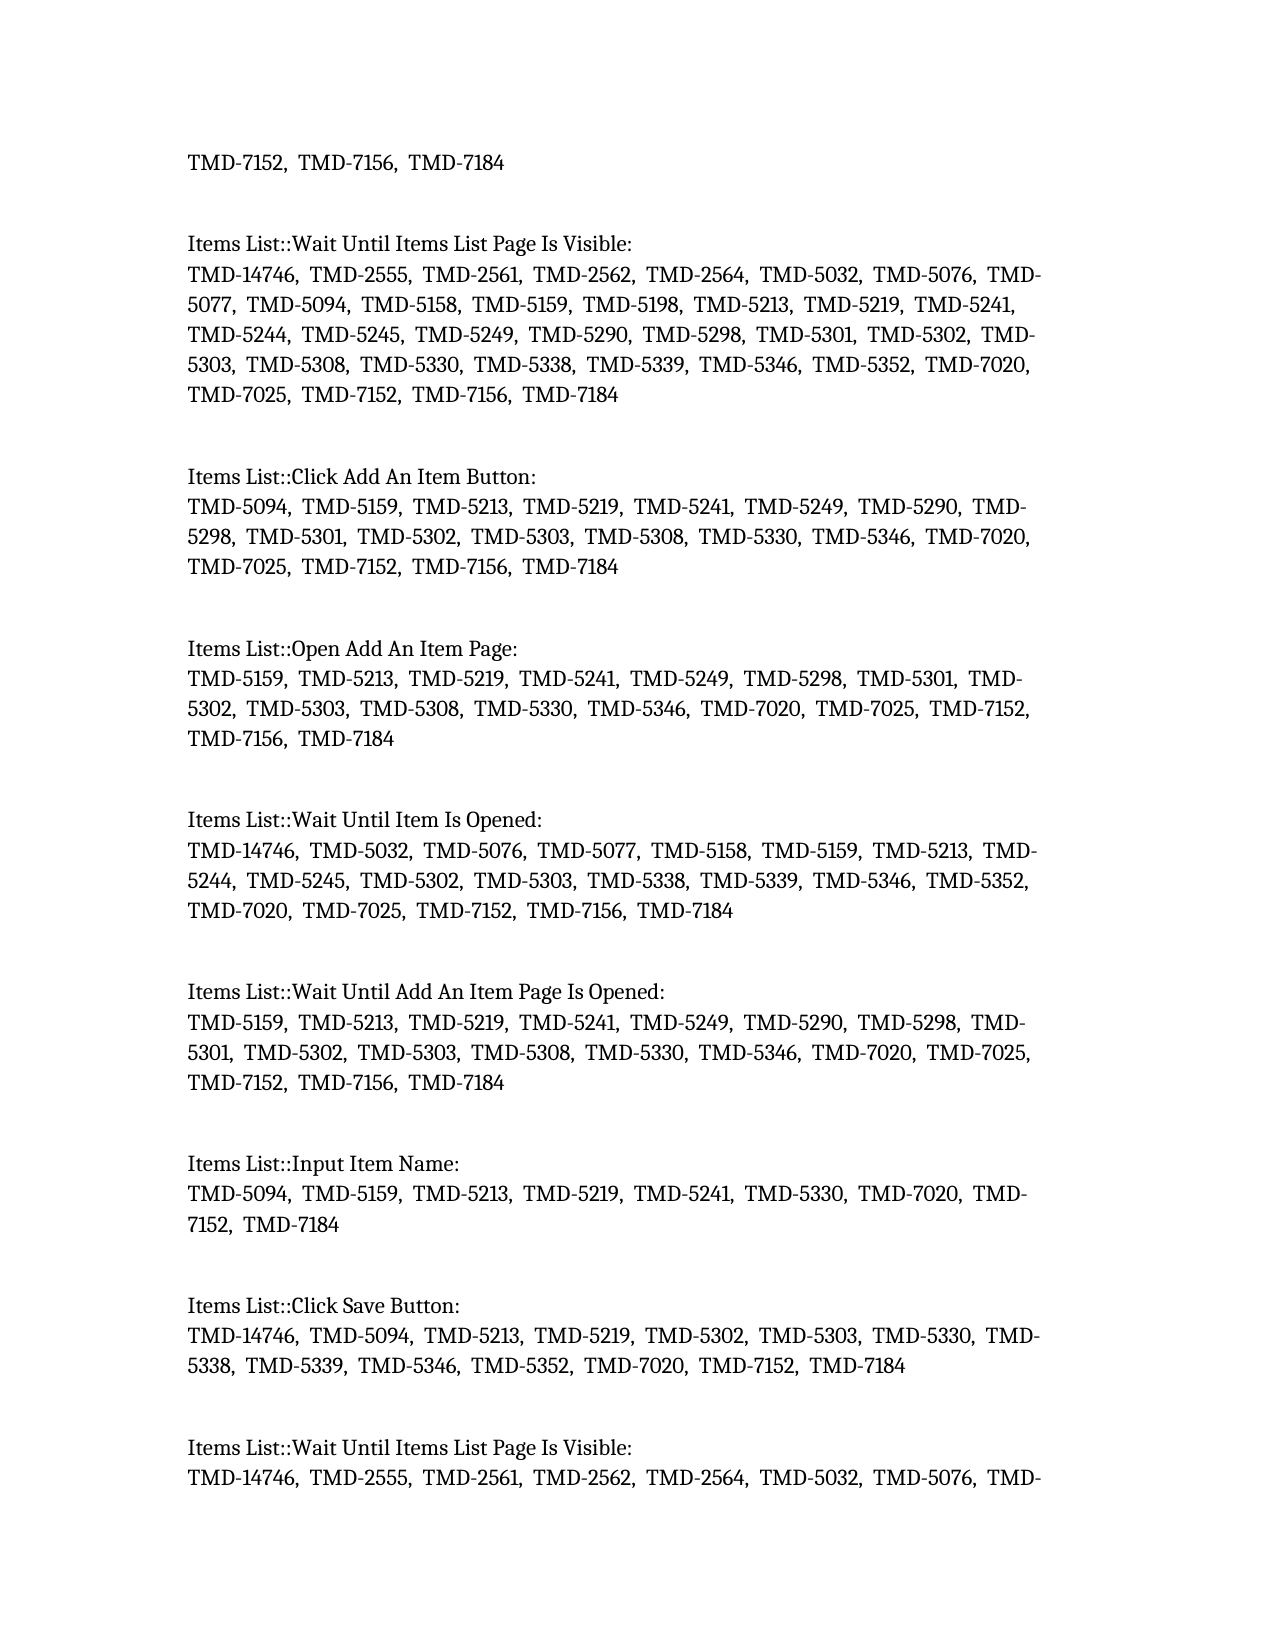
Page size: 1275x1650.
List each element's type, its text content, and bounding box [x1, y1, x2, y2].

table_cell Items List::Click Save Button: TMD-14746, TMD-5094, TMD-5213, TMD-5219, TMD-5302, TMD-5303, TMD-5330, TMD-5338, TMD-5339, TMD-5346, TMD-5352, TMD-7020, TMD-7152, TMD-7184 [176, 1293, 1076, 1434]
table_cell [176, 150, 1076, 231]
table_cell Items List::Input Item Name: TMD-5094, TMD-5159, TMD-5213, TMD-5219, TMD-5241, TMD-5330, TMD-7020, TMD-7152, TMD-7184 [176, 1151, 1076, 1293]
table_cell Items List::Open Add An Item Page: TMD-5159, TMD-5213, TMD-5219, TMD-5241, TMD-5249, TMD-5298, TMD-5301, TMD-5302, TMD-5303, TMD-5308, TMD-5330, TMD-5346, TMD-7020, TMD-7025, TMD-7152, TMD-7156, TMD-7184 [176, 635, 1076, 807]
table_cell Items List::Wait Until Item Is Opened: TMD-14746, TMD-5032, TMD-5076, TMD-5077, TMD-5158, TMD-5159, TMD-5213, TMD-5244, TMD-5245, TMD-5302, TMD-5303, TMD-5338, TMD-5339, TMD-5346, TMD-5352, TMD-7020, TMD-7025, TMD-7152, TMD-7156, TMD-7184 [176, 807, 1076, 979]
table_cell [176, 1434, 1076, 1491]
table_cell Items List::Click Add An Item Button: TMD-5094, TMD-5159, TMD-5213, TMD-5219, TMD-5241, TMD-5249, TMD-5290, TMD-5298, TMD-5301, TMD-5302, TMD-5303, TMD-5308, TMD-5330, TMD-5346, TMD-7020, TMD-7025, TMD-7152, TMD-7156, TMD-7184 [176, 464, 1076, 635]
